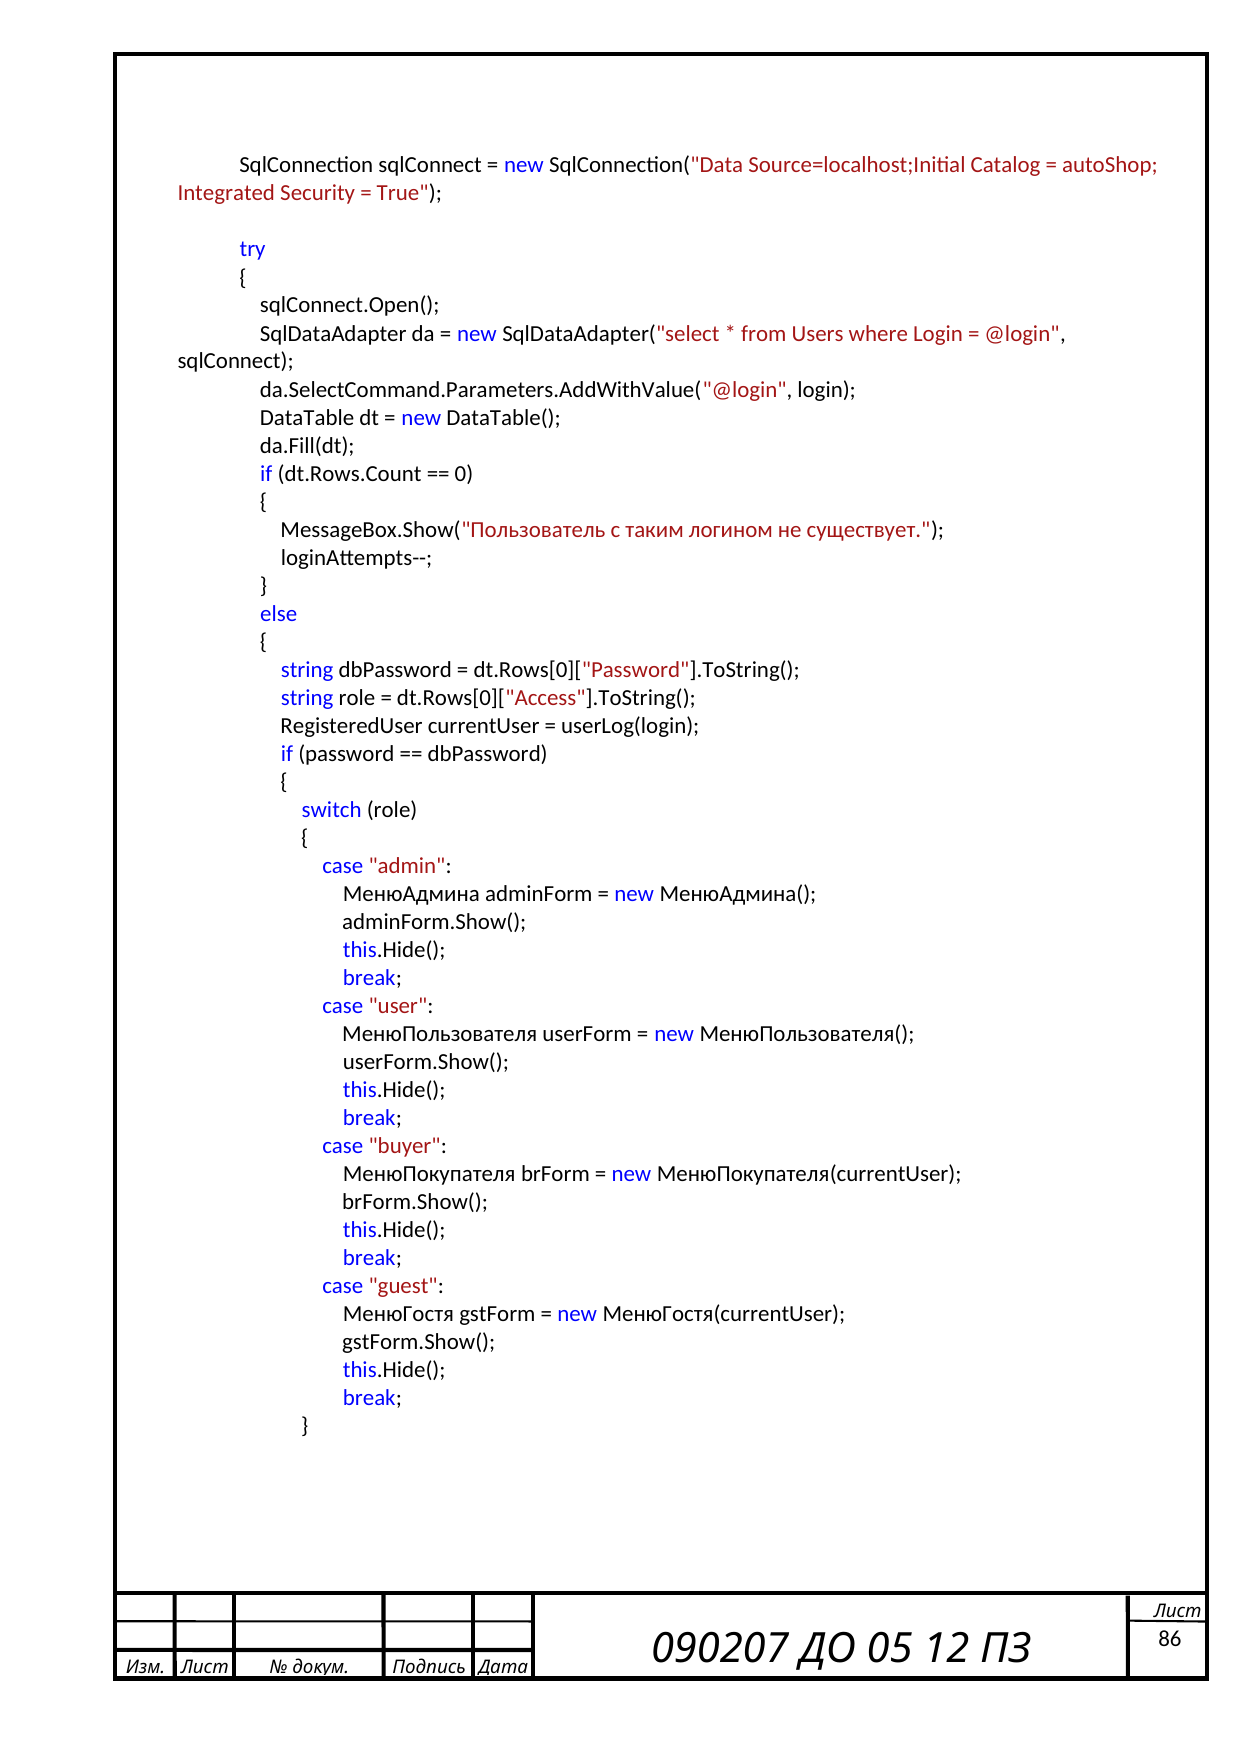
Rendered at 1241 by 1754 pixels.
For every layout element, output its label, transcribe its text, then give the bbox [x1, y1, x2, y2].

text sqlConnect.Open(); [177, 291, 1181, 319]
text case "buyer": [177, 1131, 1181, 1159]
text this.Hide(); [177, 935, 1181, 963]
text loginAttempts--; [177, 543, 1181, 571]
text МенюАдмина adminForm = new МенюАдмина(); [177, 879, 1181, 907]
text МенюПокупателя brForm = new МенюПокупателя(currentUser); [177, 1159, 1181, 1187]
text if (password == dbPassword) [177, 739, 1181, 767]
text gstForm.Show(); [177, 1327, 1181, 1355]
text } [177, 1411, 1181, 1439]
text string role = dt.Rows[0]["Access"].ToString(); [177, 683, 1181, 711]
text { [177, 263, 1181, 291]
text break; [177, 1243, 1181, 1271]
text } [177, 571, 1181, 599]
text SqlConnection sqlConnect = new SqlConnection("Data Source=localhost;Initial Catalog = autoShop; Integrated Security = True"); [177, 151, 1181, 207]
text switch (role) [177, 795, 1181, 823]
text try [177, 234, 1181, 263]
text if (dt.Rows.Count == 0) [177, 459, 1181, 487]
text МенюПользователя userForm = new МенюПользователя(); [177, 1019, 1181, 1047]
text break; [177, 1103, 1181, 1131]
text { [177, 767, 1181, 795]
text break; [177, 963, 1181, 991]
text DataTable dt = new DataTable(); [177, 403, 1181, 431]
text break; [177, 1383, 1181, 1411]
text SqlDataAdapter da = new SqlDataAdapter("select * from Users where Login = @login", sqlConnect); [177, 319, 1181, 375]
text case "admin": [177, 851, 1181, 879]
text RegisteredUser currentUser = userLog(login); [177, 711, 1181, 739]
text string dbPassword = dt.Rows[0]["Password"].ToString(); [177, 655, 1181, 683]
text userForm.Show(); [177, 1047, 1181, 1075]
text { [177, 487, 1181, 515]
text brForm.Show(); [177, 1187, 1181, 1215]
text da.SelectCommand.Parameters.AddWithValue("@login", login); [177, 375, 1181, 403]
text case "guest": [177, 1271, 1181, 1299]
text this.Hide(); [177, 1075, 1181, 1103]
text else [177, 599, 1181, 627]
text adminForm.Show(); [177, 907, 1181, 935]
text { [177, 627, 1181, 655]
text this.Hide(); [177, 1215, 1181, 1243]
text da.Fill(dt); [177, 431, 1181, 459]
text МенюГостя gstForm = new МенюГостя(currentUser); [177, 1299, 1181, 1327]
text this.Hide(); [177, 1355, 1181, 1383]
text { [177, 823, 1181, 851]
text MessageBox.Show("Пользователь с таким логином не существует."); [177, 515, 1181, 543]
text case "user": [177, 991, 1181, 1019]
